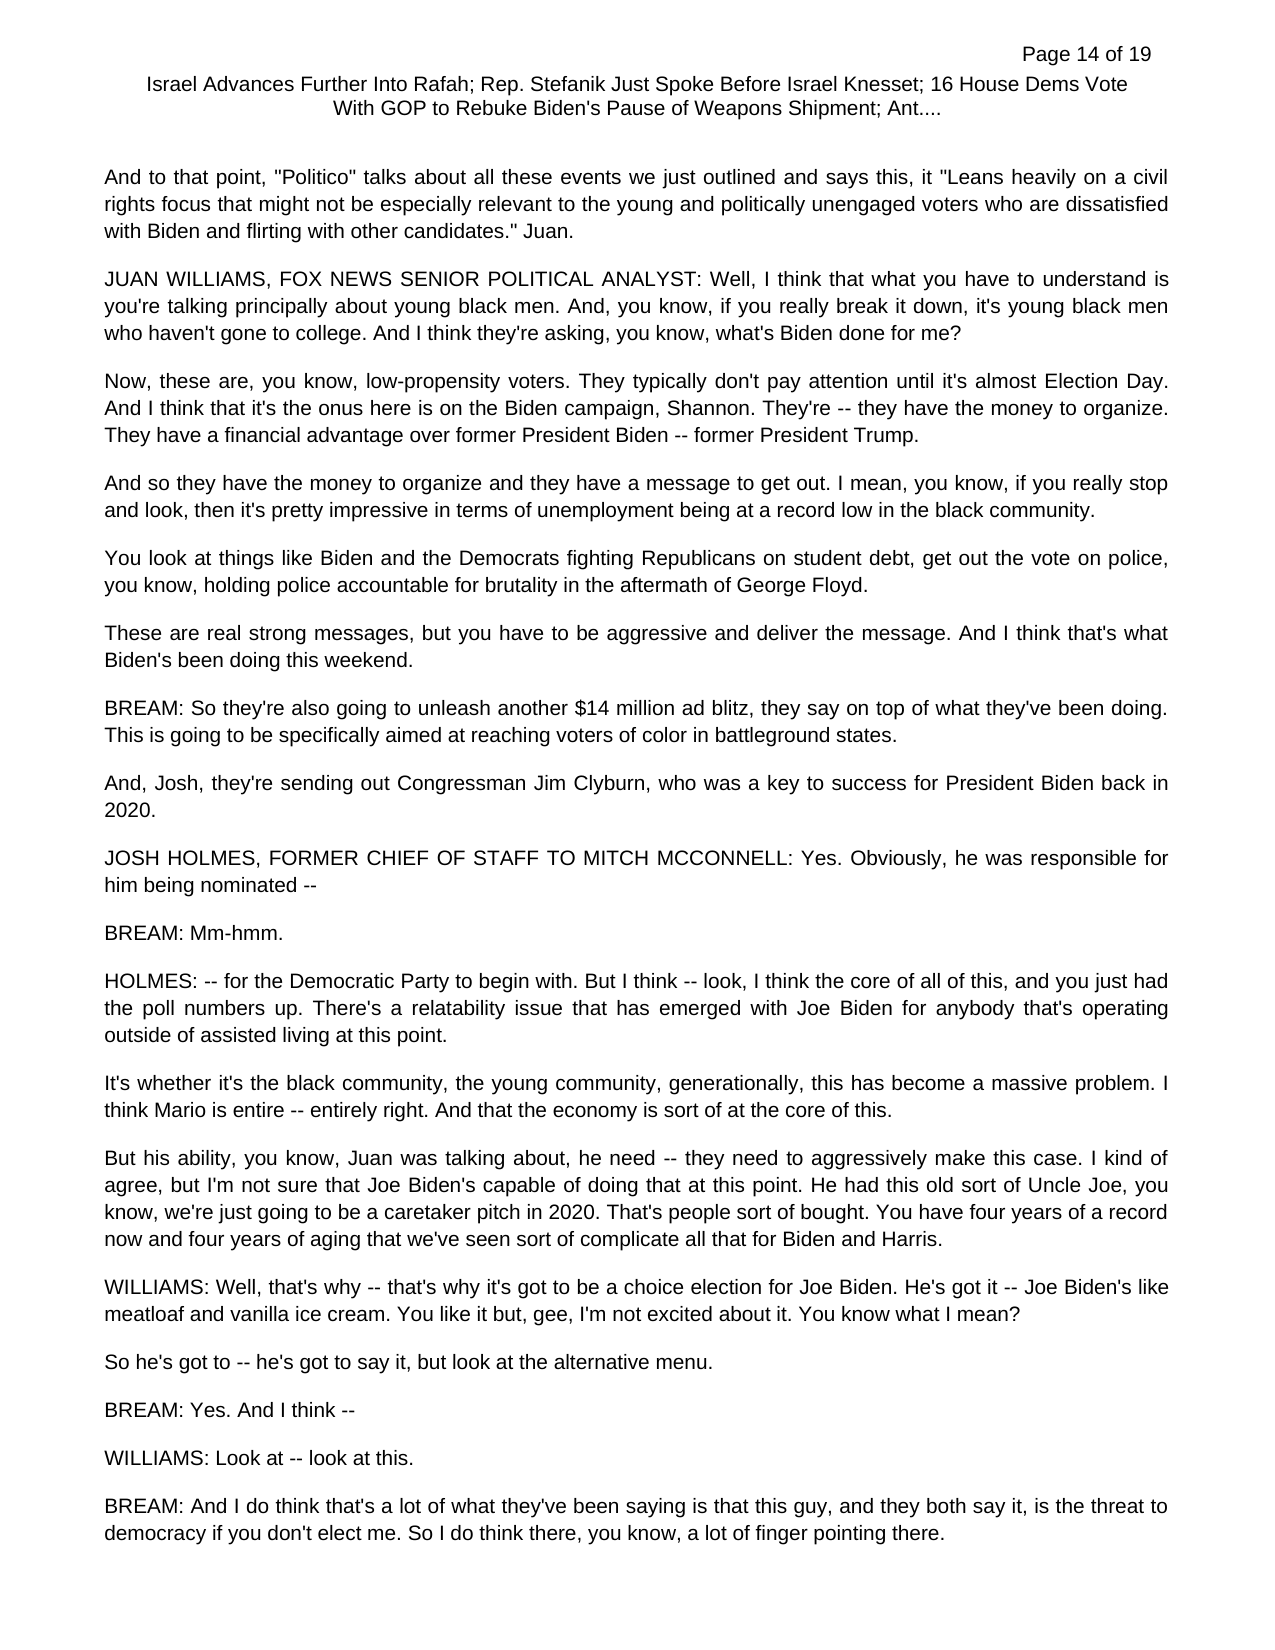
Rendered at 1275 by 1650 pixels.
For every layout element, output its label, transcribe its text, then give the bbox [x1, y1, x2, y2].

text BREAM: And I do think that's a lot of what they've been saying is that this guy, and they both say it, is the threat to democracy if you don't elect me. So I do think there, you know, a lot of finger pointing there. [104, 1491, 1171, 1545]
text BREAM: Mm-hmm. [104, 918, 1171, 945]
text WILLIAMS: Well, that's why -- that's why it's got to be a choice election for Joe Biden. He's got it -- Joe Biden's like meatloaf and vanilla ice cream. You like it but, gee, I'm not excited about it. You know what I mean? [104, 1272, 1171, 1326]
text But his ability, you know, Juan was talking about, he need -- they need to aggressively make this case. I kind of agree, but I'm not sure that Joe Biden's capable of doing that at this point. He had this old sort of Uncle Joe, you know, we're just going to be a caretaker pitch in 2020. That's people sort of bought. You have four years of a record now and four years of aging that we've seen sort of complicate all that for Biden and Harris. [104, 1143, 1171, 1251]
text Now, these are, you know, low-propensity voters. They typically don't pay attention until it's almost Election Day. And I think that it's the onus here is on the Biden campaign, Shannon. They're -- they have the money to organize. They have a financial advantage over former President Biden -- former President Trump. [104, 366, 1171, 447]
text It's whether it's the black community, the young community, generationally, this has become a massive problem. I think Mario is entire -- entirely right. And that the economy is sort of at the core of this. [104, 1068, 1171, 1122]
text HOLMES: -- for the Democratic Party to begin with. But I think -- look, I think the core of all of this, and you just had the poll numbers up. There's a relatability issue that has emerged with Joe Biden for anybody that's operating outside of assisted living at this point. [104, 966, 1171, 1047]
text So he's got to -- he's got to say it, but look at the alternative menu. [104, 1347, 1171, 1374]
text WILLIAMS: Look at -- look at this. [104, 1443, 1171, 1470]
text BREAM: So they're also going to unleash another $14 million ad blitz, they say on top of what they've been doing. This is going to be specifically aimed at reaching voters of color in battleground states. [104, 693, 1171, 747]
text And so they have the money to organize and they have a message to get out. I mean, you know, if you really stop and look, then it's pretty impressive in terms of unemployment being at a record low in the black community. [104, 468, 1171, 522]
text You look at things like Biden and the Democrats fighting Republicans on student debt, get out the vote on police, you know, holding police accountable for brutality in the aftermath of George Floyd. [104, 543, 1171, 597]
text And to that point, "Politico" talks about all these events we just outlined and says this, it "Leans heavily on a civil rights focus that might not be especially relevant to the young and politically unengaged voters who are dissatisfied with Biden and flirting with other candidates." Juan. [104, 161, 1171, 243]
text BREAM: Yes. And I think -- [104, 1395, 1171, 1422]
text And, Josh, they're sending out Congressman Jim Clyburn, who was a key to success for President Biden back in 2020. [104, 768, 1171, 822]
text JOSH HOLMES, FORMER CHIEF OF STAFF TO MITCH MCCONNELL: Yes. Obviously, he was responsible for him being nominated -- [104, 843, 1171, 897]
text These are real strong messages, but you have to be aggressive and deliver the message. And I think that's what Biden's been doing this weekend. [104, 618, 1171, 672]
text JUAN WILLIAMS, FOX NEWS SENIOR POLITICAL ANALYST: Well, I think that what you have to understand is you're talking principally about young black men. And, you know, if you really break it down, it's young black men who haven't gone to college. And I think they're asking, you know, what's Biden done for me? [104, 263, 1171, 345]
